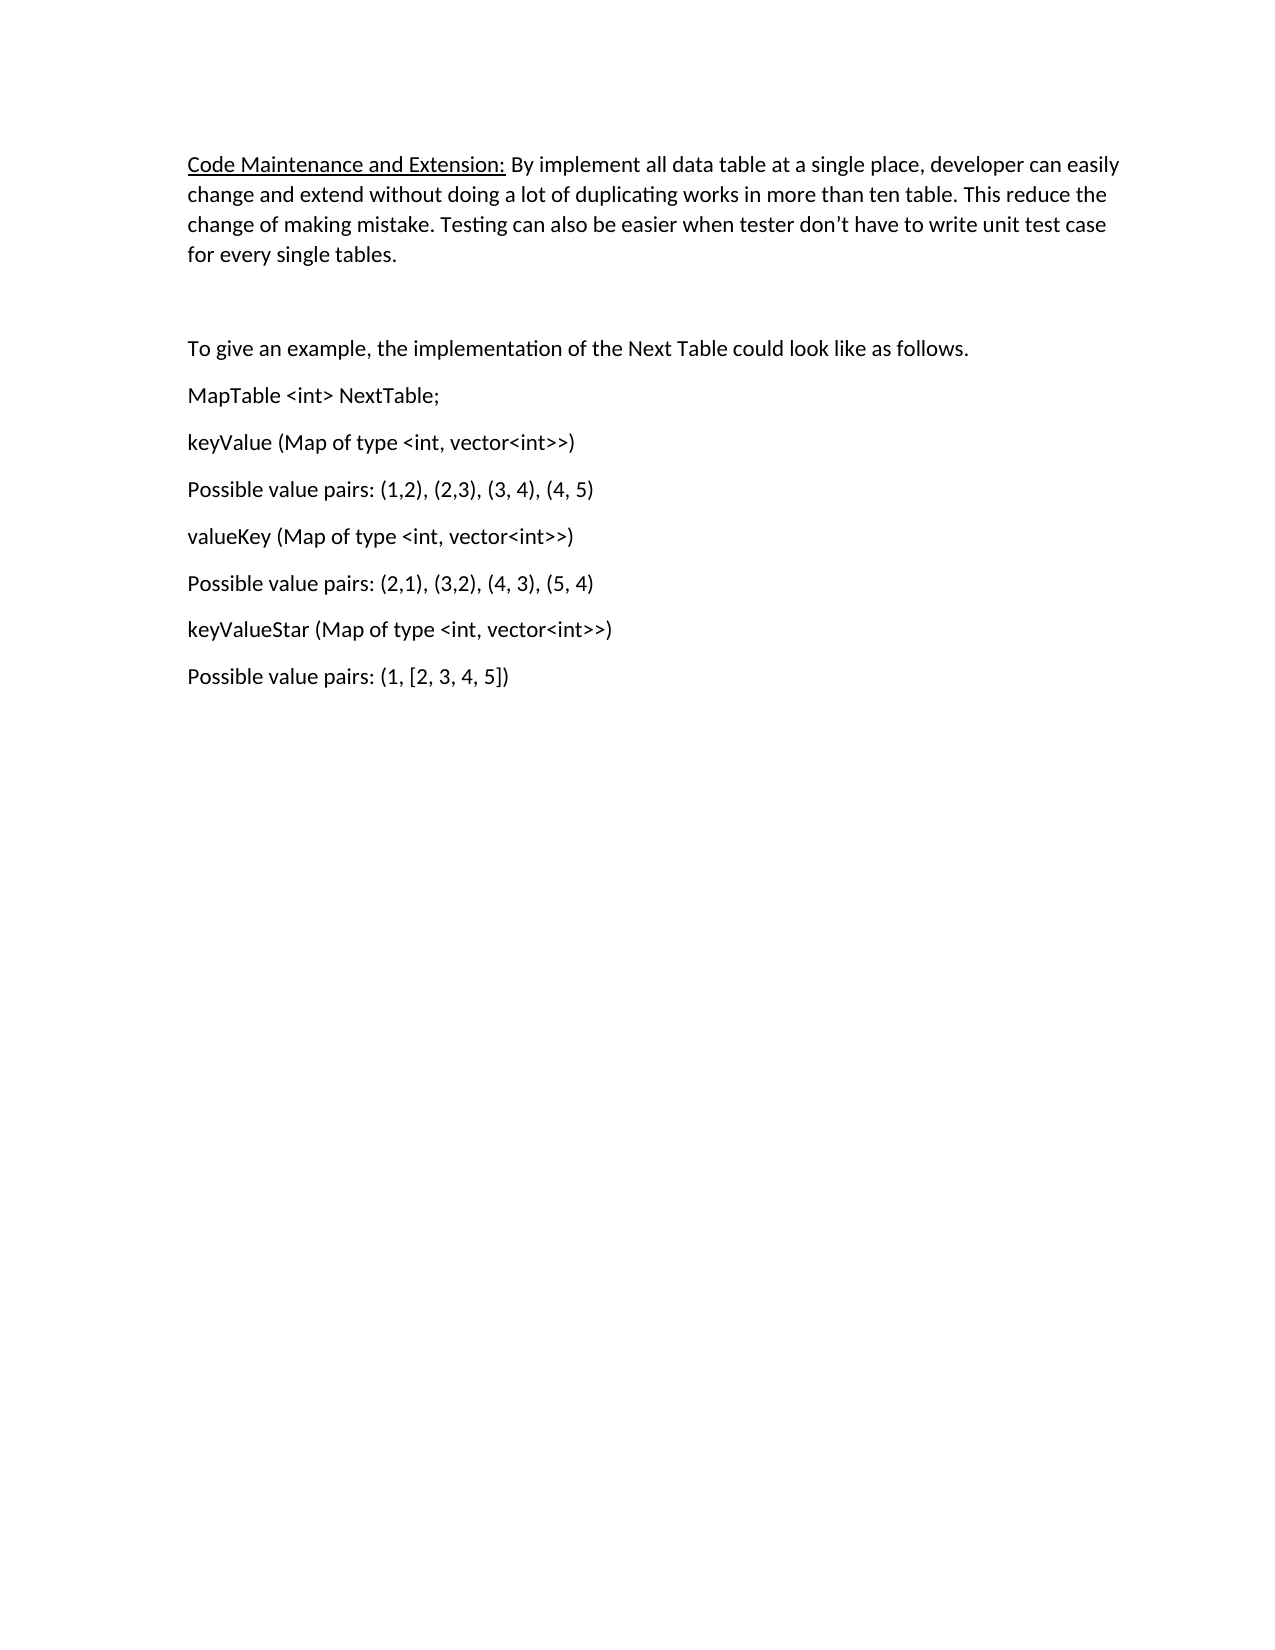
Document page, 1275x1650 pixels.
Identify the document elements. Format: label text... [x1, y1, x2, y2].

text Possible value pairs: (1,2), (2,3), (3, 4), (4, 5) [187, 475, 1125, 503]
text To give an example, the implementation of the Next Table could look like as follows. [187, 334, 1125, 362]
text MapTable <int> NextTable; [187, 381, 1125, 409]
text keyValueStar (Map of type <int, vector<int>>) [187, 616, 1125, 644]
text Code Maintenance and Extension: By implement all data table at a single place, developer can easily change and extend without doing a lot of duplicating works in more than ten table. This reduce the change of making mistake. Testing can also be easier when tester don’t have to write unit test case for every single tables. [187, 150, 1125, 269]
text keyValue (Map of type <int, vector<int>>) [187, 428, 1125, 456]
text valueKey (Map of type <int, vector<int>>) [187, 522, 1125, 550]
text Possible value pairs: (1, [2, 3, 4, 5]) [187, 662, 1125, 691]
text Possible value pairs: (2,1), (3,2), (4, 3), (5, 4) [187, 569, 1125, 597]
